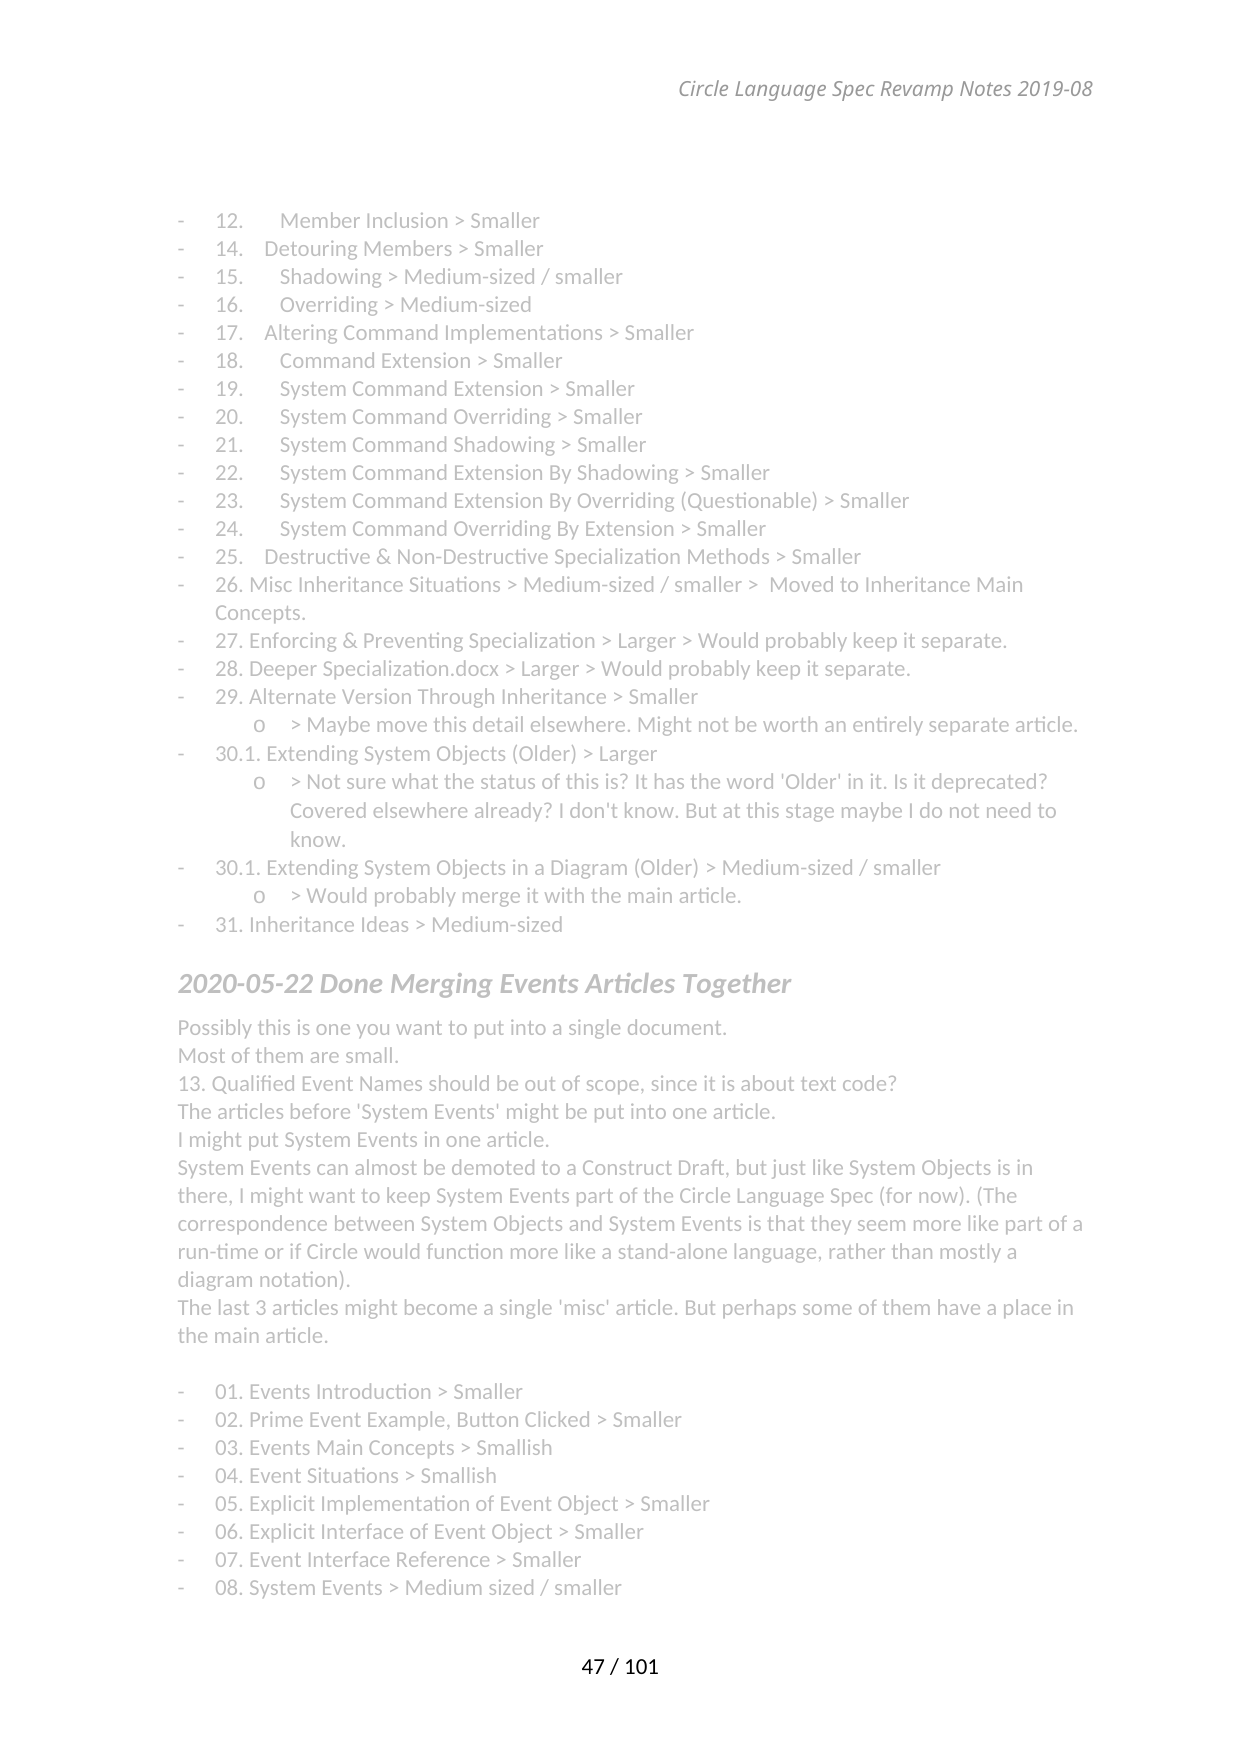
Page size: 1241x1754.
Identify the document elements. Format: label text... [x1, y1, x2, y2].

list 18. Command Extension > Smaller [177, 346, 1093, 374]
list 26. Misc Inheritance Situations > Medium-sized / smaller > Moved to Inheritance Main Concepts. [177, 570, 1093, 626]
text I might put System Events in one article. [177, 1125, 1093, 1153]
list 27. Enforcing & Preventing Specialization > Larger > Would probably keep it separate. [177, 626, 1093, 654]
list 24. System Command Overriding By Extension > Smaller [177, 514, 1093, 542]
list 29. Alternate Version Through Inheritance > Smaller [177, 682, 1093, 710]
list 12. Member Inclusion > Smaller [177, 206, 1093, 234]
list 23. System Command Extension By Overriding (Questionable) > Smaller [177, 486, 1093, 514]
subtitle 2020-05-22 Done Merging Events Articles Together [177, 965, 1093, 1001]
list > Maybe move this detail elsewhere. Might not be worth an entirely separate article. [252, 710, 1093, 739]
list 22. System Command Extension By Shadowing > Smaller [177, 458, 1093, 486]
text Most of them are small. [177, 1041, 1093, 1069]
text The articles before 'System Events' might be put into one article. [177, 1097, 1093, 1125]
text 13. Qualified Event Names should be out of scope, since it is about text code? [177, 1069, 1093, 1097]
list 15. Shadowing > Medium-sized / smaller [177, 262, 1093, 290]
list 30.1. Extending System Objects in a Diagram (Older) > Medium-sized / smaller [177, 853, 1093, 881]
list 19. System Command Extension > Smaller [177, 374, 1093, 402]
list 03. Events Main Concepts > Smallish [177, 1433, 1093, 1461]
text The last 3 articles might become a single 'misc' article. But perhaps some of them have a place in the main article. [177, 1293, 1093, 1349]
list 05. Explicit Implementation of Event Object > Smaller [177, 1489, 1093, 1517]
list 21. System Command Shadowing > Smaller [177, 430, 1093, 458]
list 08. System Events > Medium sized / smaller [177, 1573, 1093, 1602]
list 17. Altering Command Implementations > Smaller [177, 318, 1093, 346]
text System Events can almost be demoted to a Construct Draft, but just like System Objects is in there, I might want to keep System Events part of the Circle Language Spec (for now). (The correspondence between System Objects and System Events is that they seem more like part of a run-time or if Circle would function more like a stand-alone language, rather than mostly a diagram notation). [177, 1153, 1093, 1293]
text Possibly this is one you want to put into a single document. [177, 1013, 1093, 1041]
list 01. Events Introduction > Smaller [177, 1377, 1093, 1405]
list 14. Detouring Members > Smaller [177, 234, 1093, 262]
list 04. Event Situations > Smallish [177, 1461, 1093, 1489]
list 31. Inheritance Ideas > Medium-sized [177, 910, 1093, 938]
list 06. Explicit Interface of Event Object > Smaller [177, 1517, 1093, 1546]
list 30.1. Extending System Objects (Older) > Larger [177, 739, 1093, 767]
list > Not sure what the status of this is? It has the word 'Older' in it. Is it deprecated? Covered elsewhere already? I don't know. But at this stage maybe I do not need to know. [252, 767, 1093, 853]
list 20. System Command Overriding > Smaller [177, 402, 1093, 430]
list 02. Prime Event Example, Button Clicked > Smaller [177, 1405, 1093, 1433]
list 16. Overriding > Medium-sized [177, 290, 1093, 318]
list > Would probably merge it with the main article. [252, 881, 1093, 910]
list 07. Event Interface Reference > Smaller [177, 1546, 1093, 1573]
list 28. Deeper Specialization.docx > Larger > Would probably keep it separate. [177, 654, 1093, 682]
list 25. Destructive & Non-Destructive Specialization Methods > Smaller [177, 542, 1093, 570]
